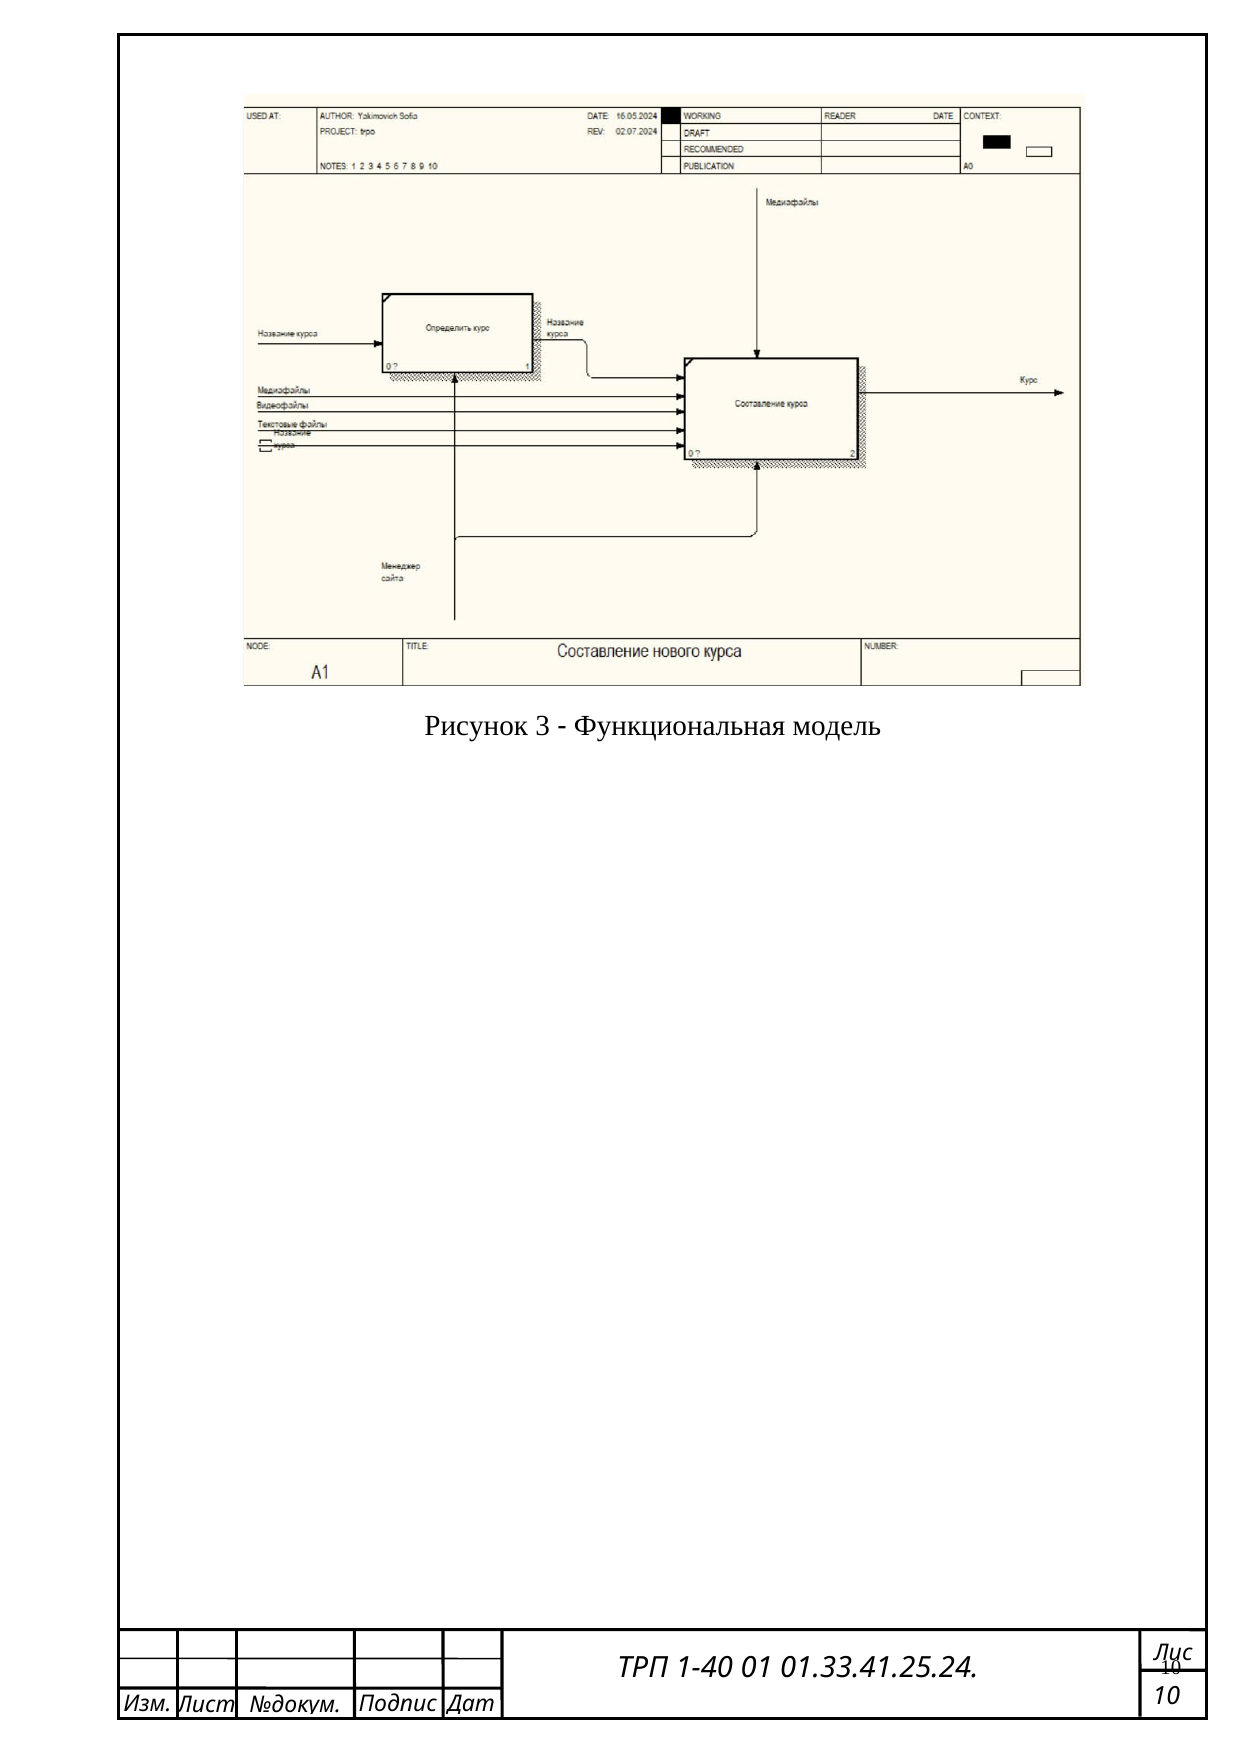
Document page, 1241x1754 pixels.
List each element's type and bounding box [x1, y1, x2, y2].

picture [243, 94, 1085, 686]
